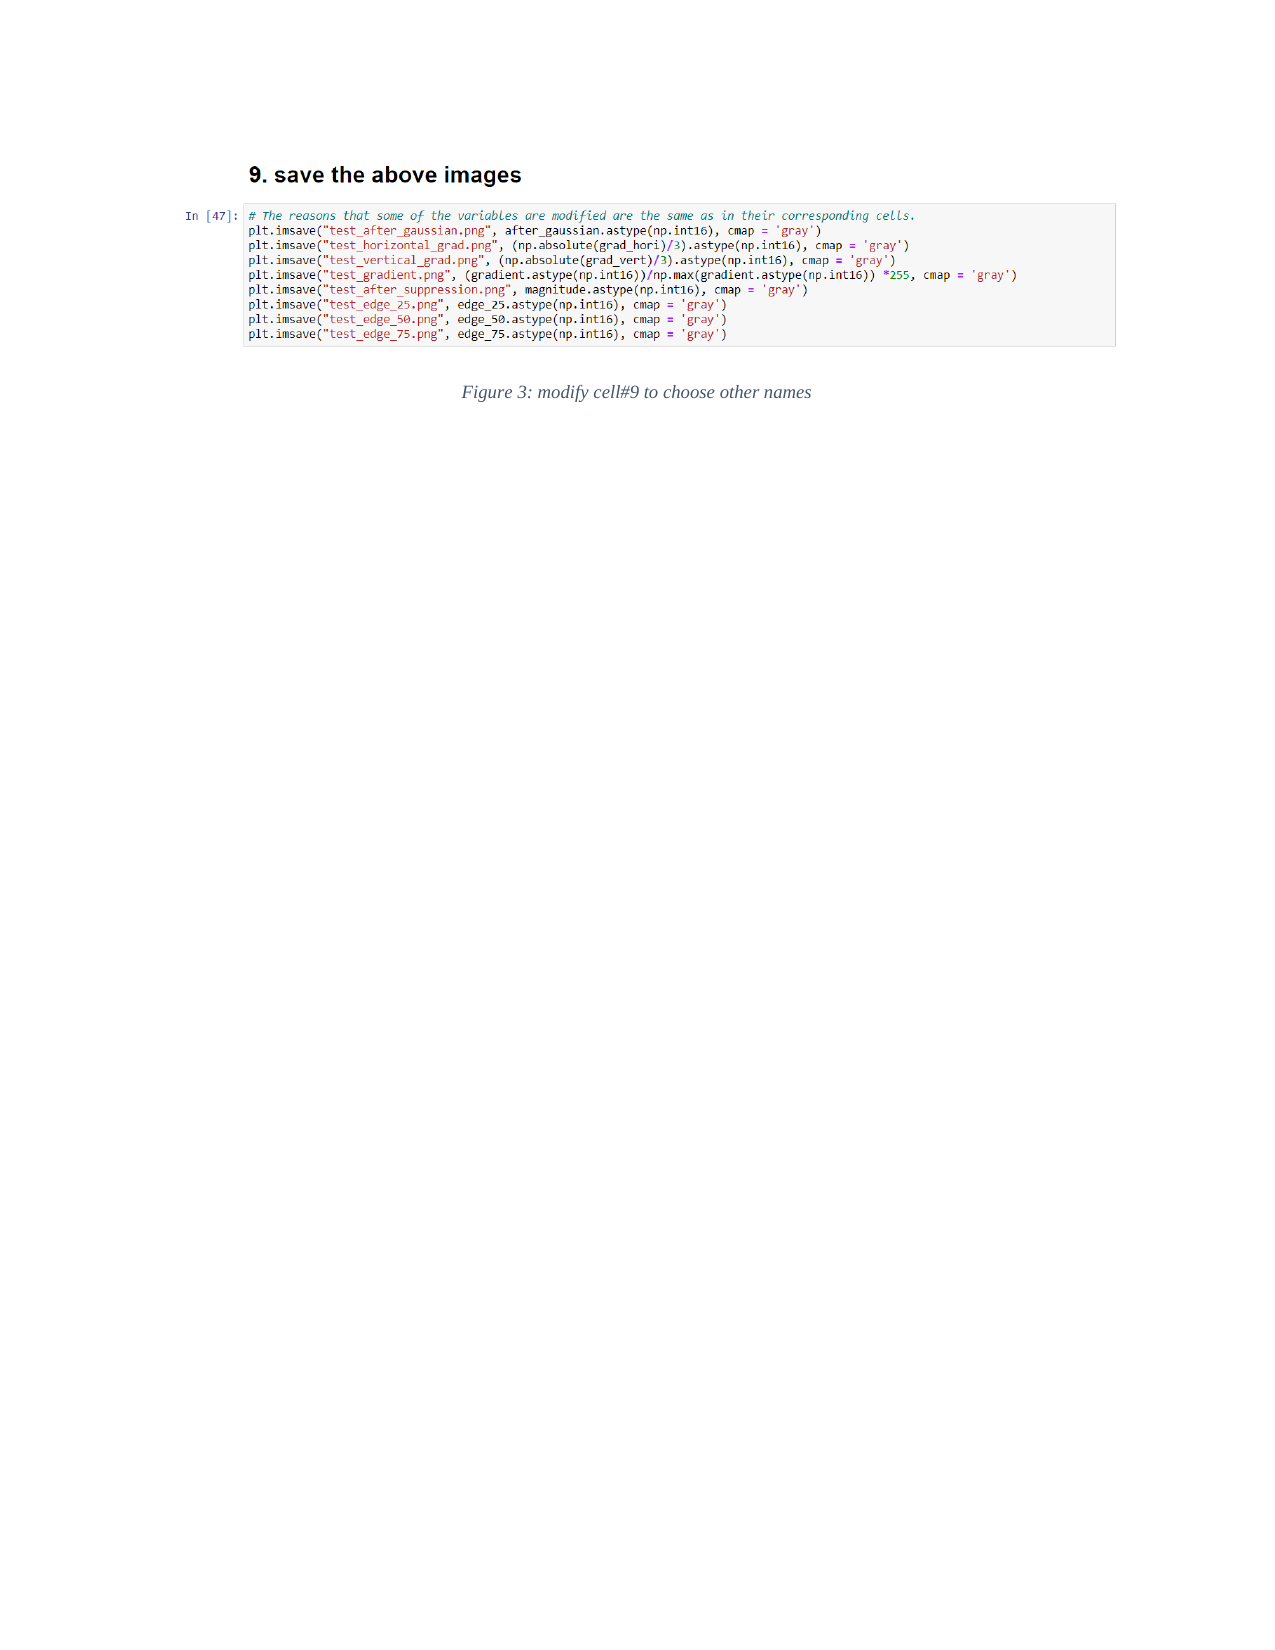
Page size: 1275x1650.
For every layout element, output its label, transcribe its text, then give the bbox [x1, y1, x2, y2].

picture [150, 150, 1125, 351]
